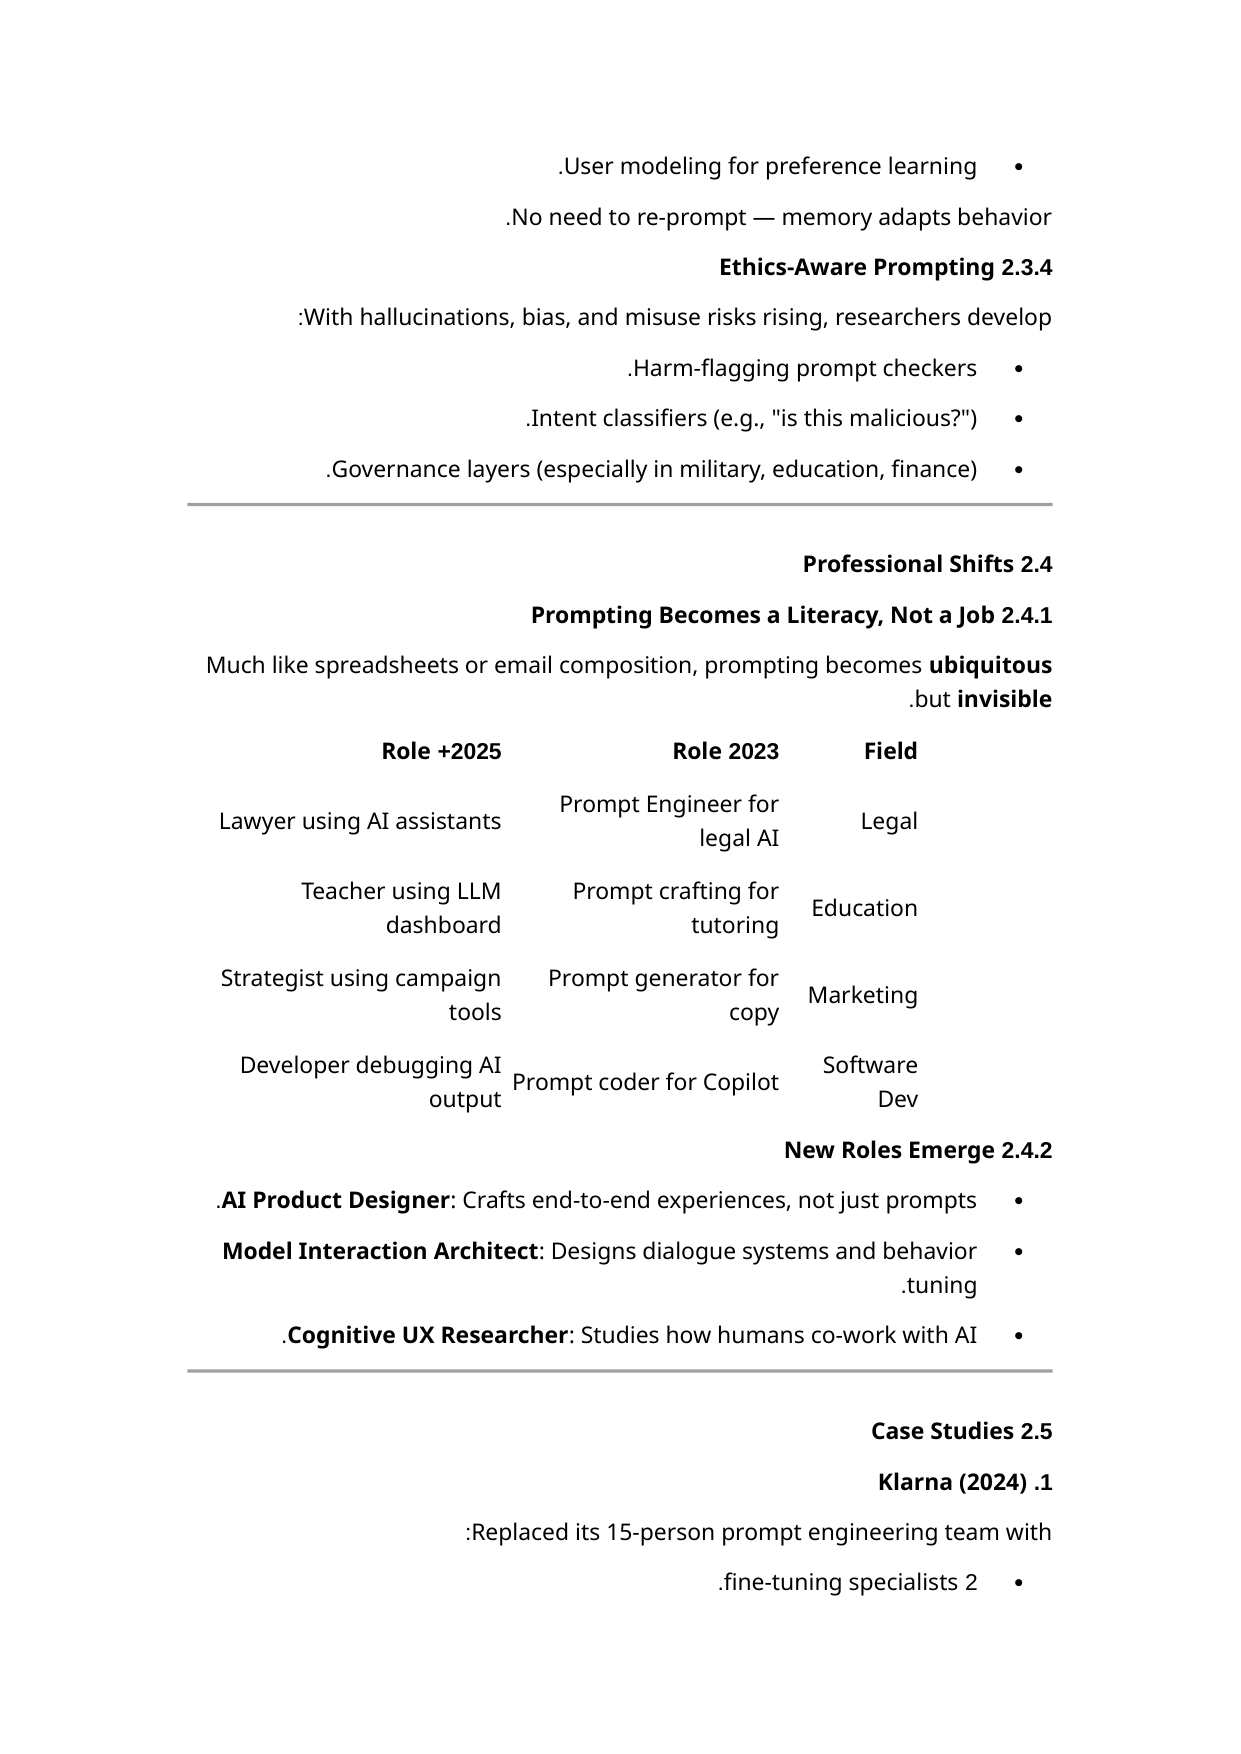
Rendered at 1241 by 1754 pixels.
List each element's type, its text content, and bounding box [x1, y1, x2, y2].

text 2.4.2 New Roles Emerge [187, 1134, 1053, 1165]
table_cell Developer debugging AI output [188, 1047, 503, 1134]
table_cell Software Dev [781, 1047, 920, 1134]
text Much like spreadsheets or email composition, prompting becomes ubiquitous but invisible. [187, 649, 1053, 714]
table_cell Legal [781, 787, 920, 873]
table_cell Prompt crafting for tutoring [504, 874, 781, 960]
text 1. Klarna (2024) [187, 1465, 1053, 1497]
list Intent classifiers (e.g., "is this malicious?"). [187, 402, 1015, 433]
table_header 2023 Role [504, 734, 781, 787]
text No need to re-prompt — memory adapts behavior. [187, 200, 1053, 232]
list User modeling for preference learning. [187, 150, 1015, 181]
list Harm-flagging prompt checkers. [187, 352, 1015, 383]
list AI Product Designer: Crafts end-to-end experiences, not just prompts. [187, 1184, 1015, 1216]
table_cell Education [781, 874, 920, 960]
table_cell Prompt Engineer for legal AI [504, 787, 781, 873]
text 2.3.4 Ethics-Aware Prompting [187, 251, 1053, 282]
table_cell Marketing [781, 960, 920, 1047]
table_cell Prompt coder for Copilot [504, 1047, 781, 1134]
list Cognitive UX Researcher: Studies how humans co-work with AI. [187, 1319, 1015, 1350]
text With hallucinations, bias, and misuse risks rising, researchers develop: [187, 301, 1053, 332]
table_cell Prompt generator for copy [504, 960, 781, 1047]
list 2 fine-tuning specialists. [187, 1566, 1015, 1597]
table_header 2025+ Role [188, 734, 503, 787]
list Governance layers (especially in military, education, finance). [187, 452, 1015, 484]
table_cell Teacher using LLM dashboard [188, 874, 503, 960]
table_cell Strategist using campaign tools [188, 960, 503, 1047]
table_header Field [781, 734, 920, 787]
table_cell Lawyer using AI assistants [188, 787, 503, 873]
text 2.4.1 Prompting Becomes a Literacy, Not a Job [187, 599, 1053, 630]
text Replaced its 15-person prompt engineering team with: [187, 1516, 1053, 1547]
text 2.5 Case Studies [187, 1415, 1053, 1446]
list Model Interaction Architect: Designs dialogue systems and behavior tuning. [187, 1235, 1015, 1300]
text 2.4 Professional Shifts [187, 548, 1053, 580]
